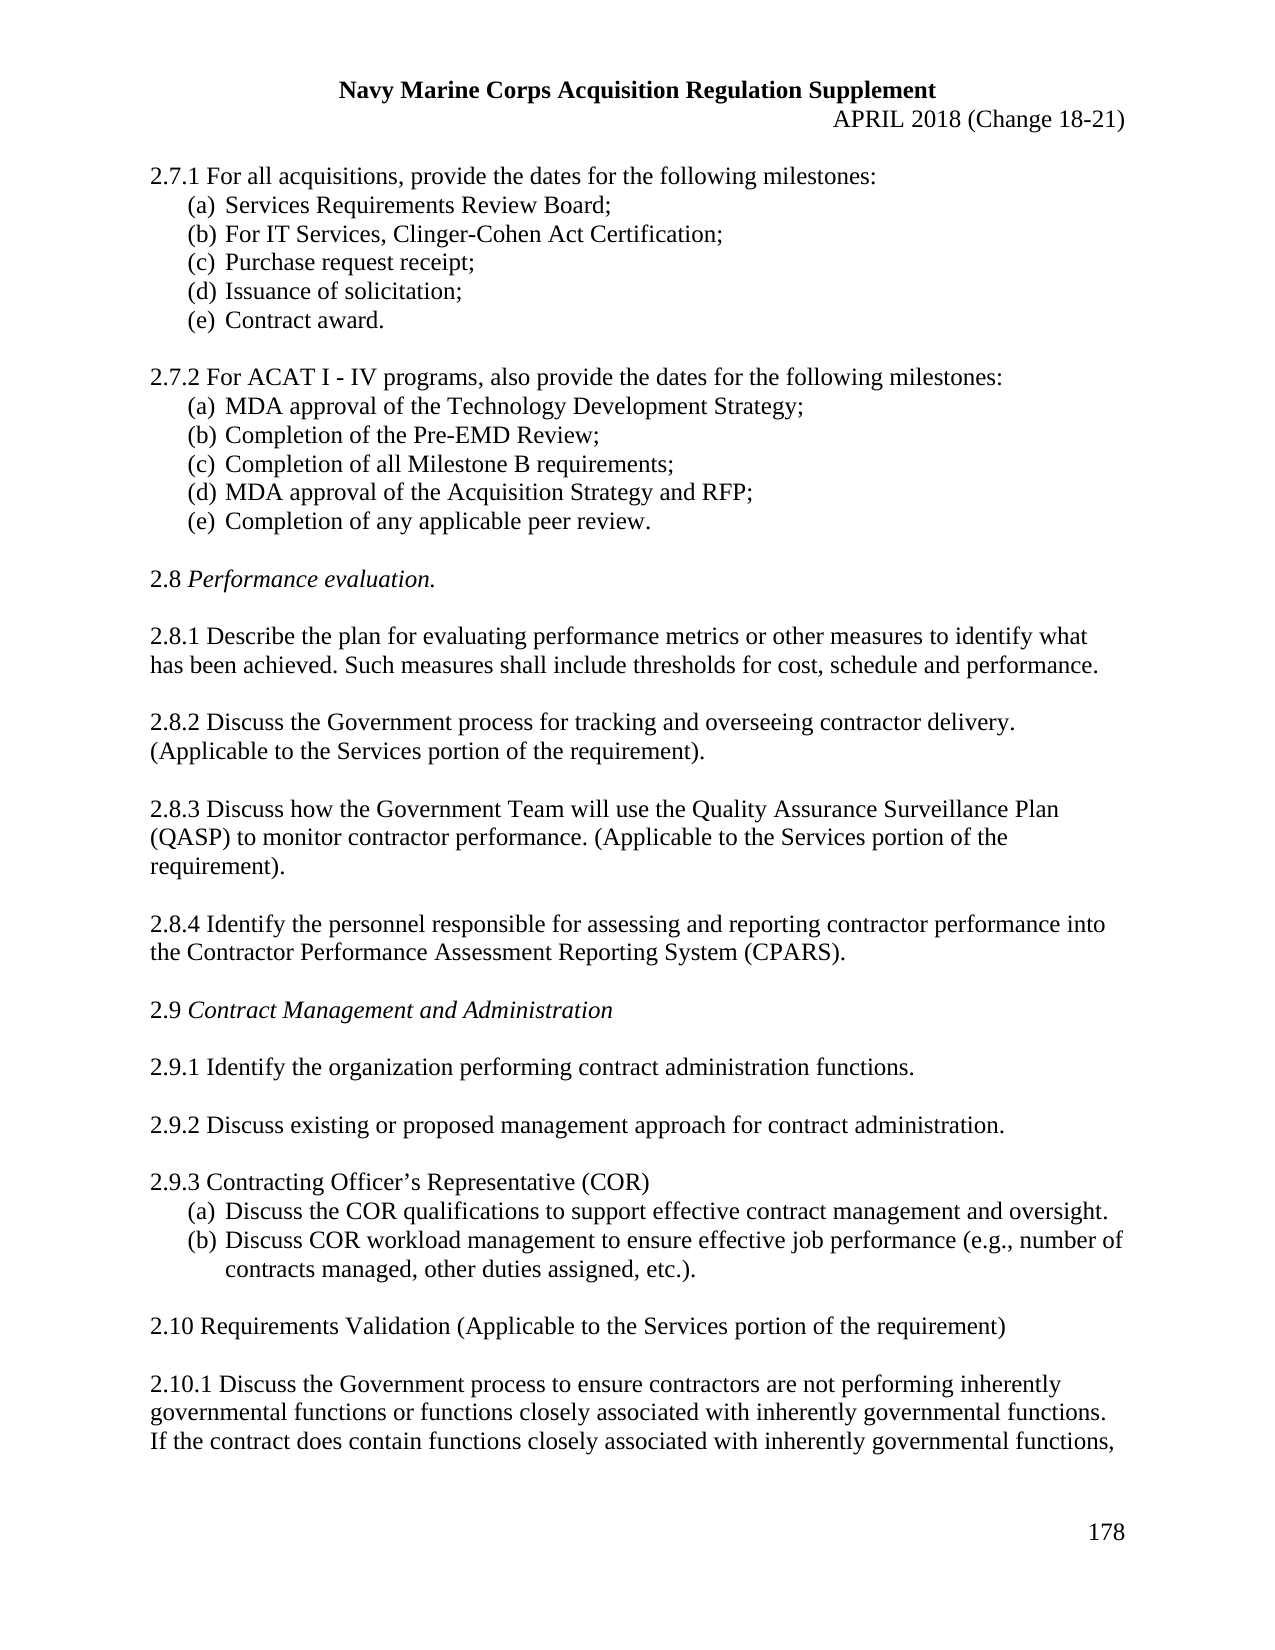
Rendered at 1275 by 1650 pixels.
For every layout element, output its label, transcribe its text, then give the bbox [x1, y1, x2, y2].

list Discuss COR workload management to ensure effective job performance (e.g., number of contracts managed, other duties assigned, etc.). [187, 1225, 1125, 1282]
list MDA approval of the Technology Development Strategy; [187, 391, 1125, 420]
list Issuance of solicitation; [187, 276, 1125, 305]
list MDA approval of the Acquisition Strategy and RFP; [187, 477, 1125, 506]
text 2.8.3 Discuss how the Government Team will use the Quality Assurance Surveillance Plan (QASP) to monitor contractor performance. (Applicable to the Services portion of the requirement). [150, 794, 1125, 880]
list Services Requirements Review Board; [187, 190, 1125, 219]
text 2.7.2 For ACAT I - IV programs, also provide the dates for the following milestones: [150, 362, 1125, 391]
list Contract award. [187, 305, 1125, 334]
text 2.9.1 Identify the organization performing contract administration functions. [150, 1052, 1125, 1081]
text 2.8.2 Discuss the Government process for tracking and overseeing contractor delivery. (Applicable to the Services portion of the requirement). [150, 707, 1125, 765]
list Completion of any applicable peer review. [187, 506, 1125, 535]
text 2.9.2 Discuss existing or proposed management approach for contract administration. [150, 1110, 1125, 1139]
text 2.8.1 Describe the plan for evaluating performance metrics or other measures to identify what has been achieved. Such measures shall include thresholds for cost, schedule and performance. [150, 621, 1125, 679]
list Completion of the Pre-EMD Review; [187, 420, 1125, 449]
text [150, 1369, 1125, 1455]
list Purchase request receipt; [187, 247, 1125, 276]
list Discuss the COR qualifications to support effective contract management and oversight. [187, 1196, 1125, 1225]
list Completion of all Milestone B requirements; [187, 449, 1125, 477]
list For IT Services, Clinger-Cohen Act Certification; [187, 219, 1125, 247]
text 2.10 Requirements Validation (Applicable to the Services portion of the requirement) [150, 1311, 1125, 1340]
text 2.8.4 Identify the personnel responsible for assessing and reporting contractor performance into the Contractor Performance Assessment Reporting System (CPARS). [150, 909, 1125, 966]
text 2.9 Contract Management and Administration [150, 995, 1125, 1024]
text 2.9.3 Contracting Officer’s Representative (COR) [150, 1167, 1125, 1196]
text 2.7.1 For all acquisitions, provide the dates for the following milestones: [150, 161, 1125, 190]
text 2.8 Performance evaluation. [150, 564, 1125, 592]
